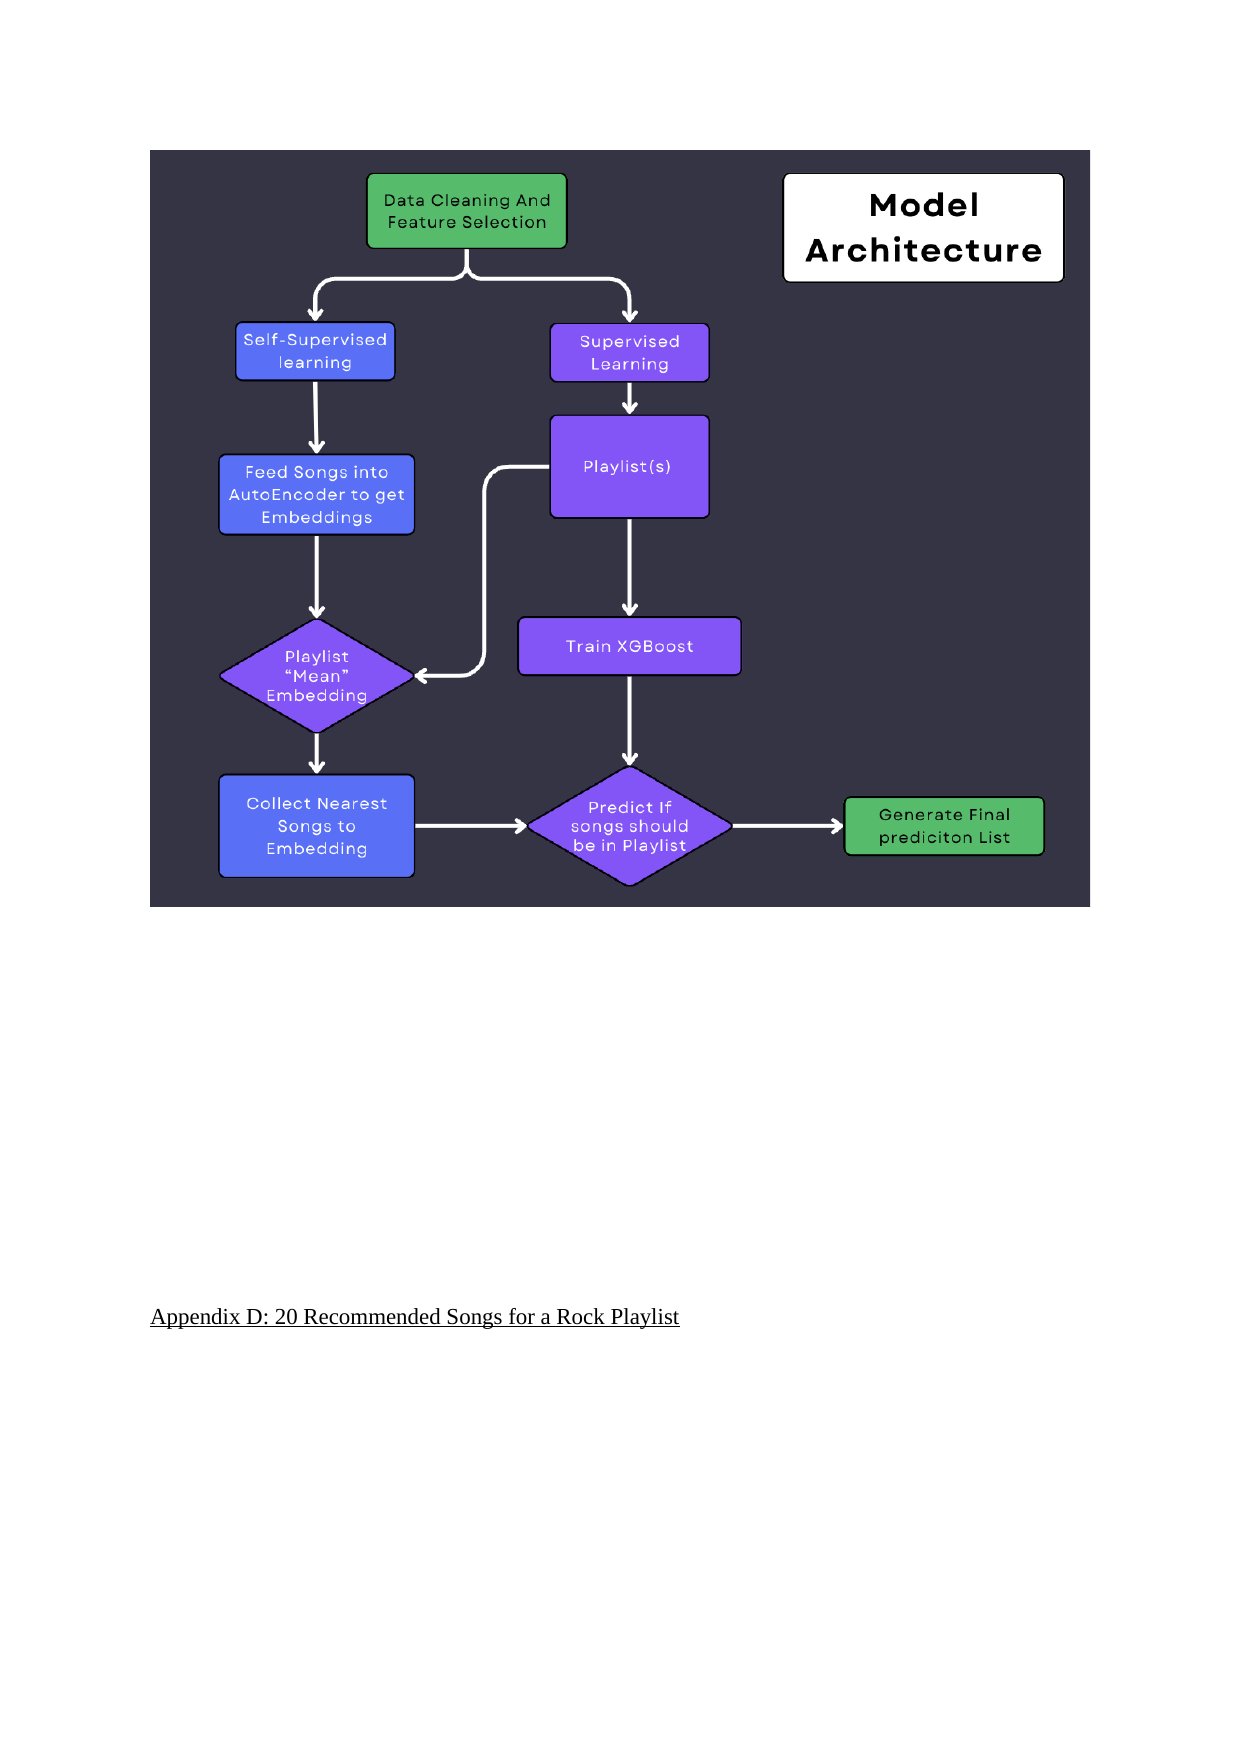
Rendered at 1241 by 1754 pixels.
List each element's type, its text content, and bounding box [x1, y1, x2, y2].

picture [150, 150, 1091, 907]
text Appendix D: 20 Recommended Songs for a Rock Playlist [150, 1303, 1090, 1329]
